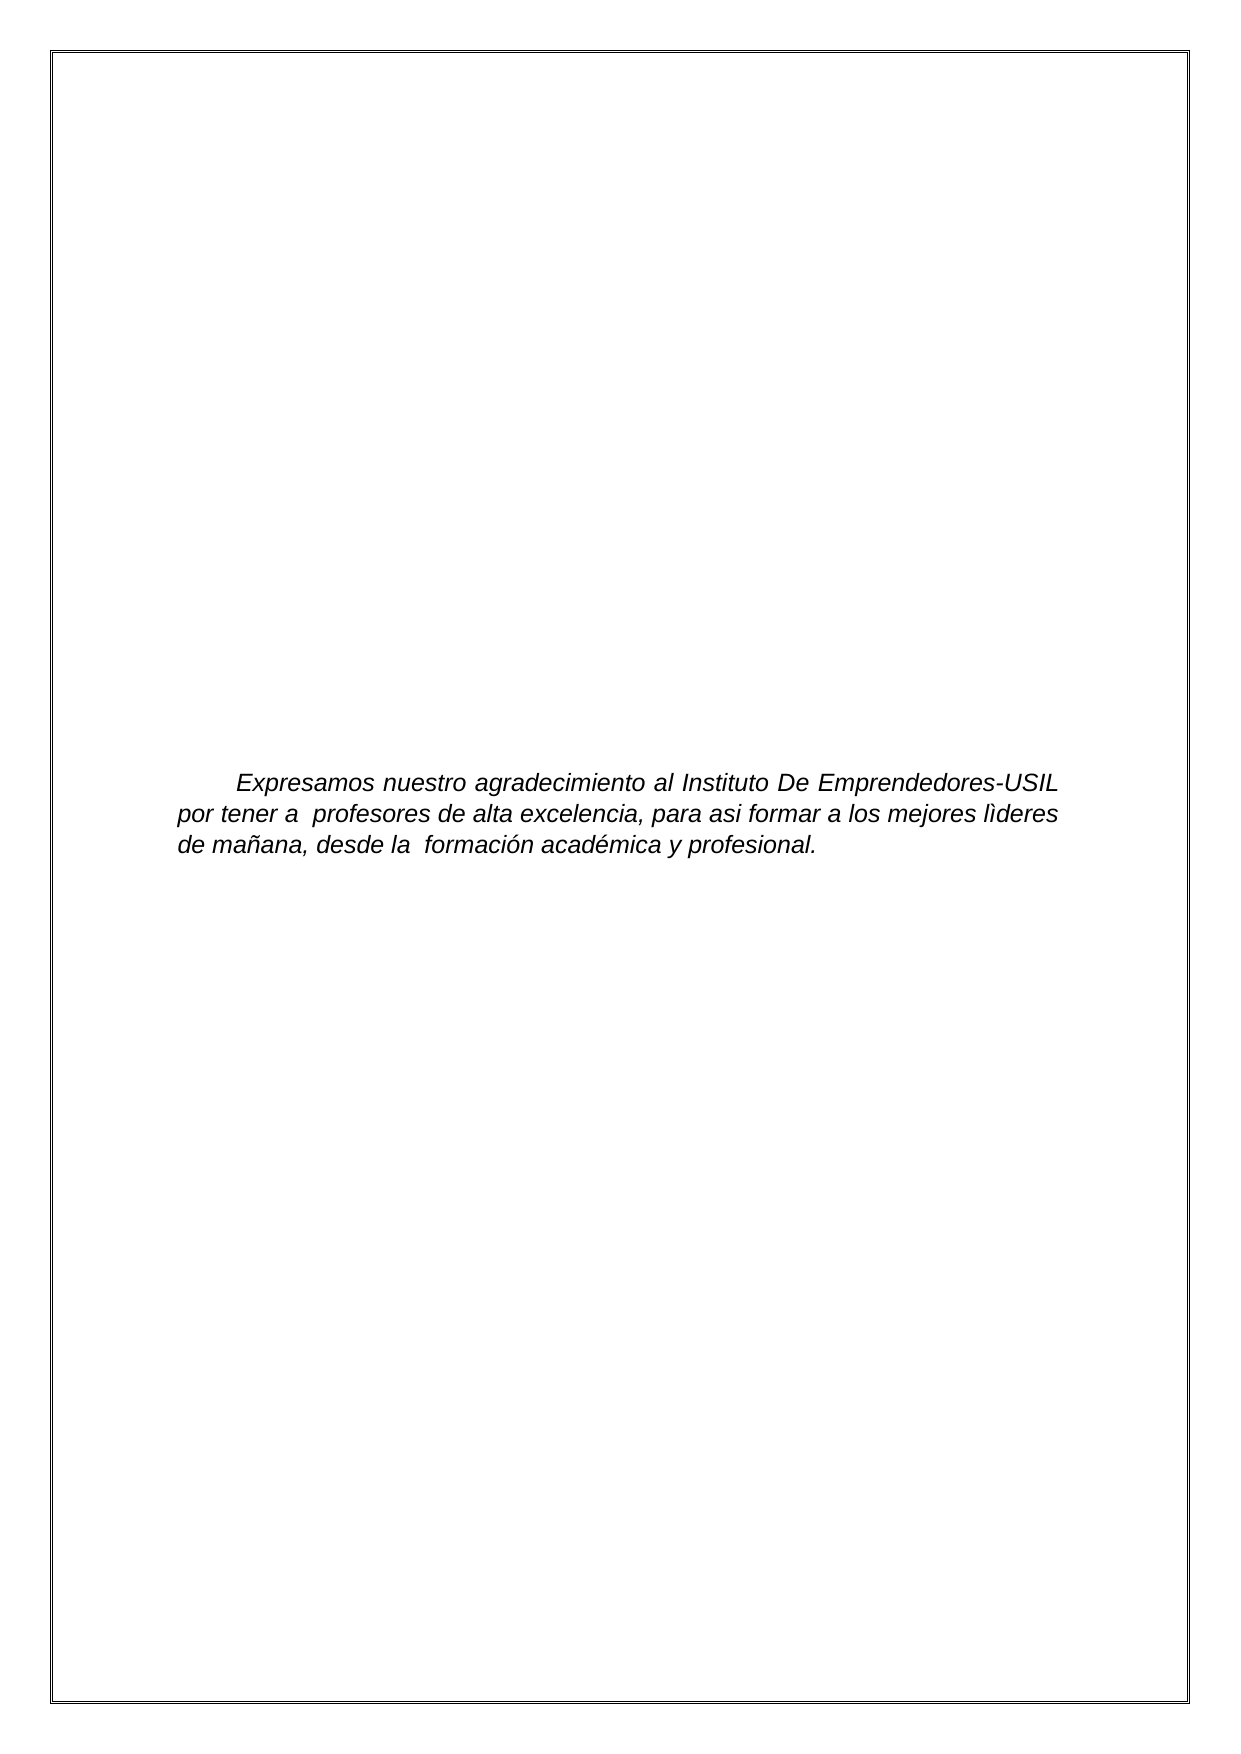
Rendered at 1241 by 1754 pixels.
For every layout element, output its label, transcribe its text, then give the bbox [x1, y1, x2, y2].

text Expresamos nuestro agradecimiento al Instituto De Emprendedores-USIL por tener a profesores de alta excelencia, para asi formar a los mejores lìderes de mañana, desde la formación académica y profesional. [177, 768, 1063, 859]
